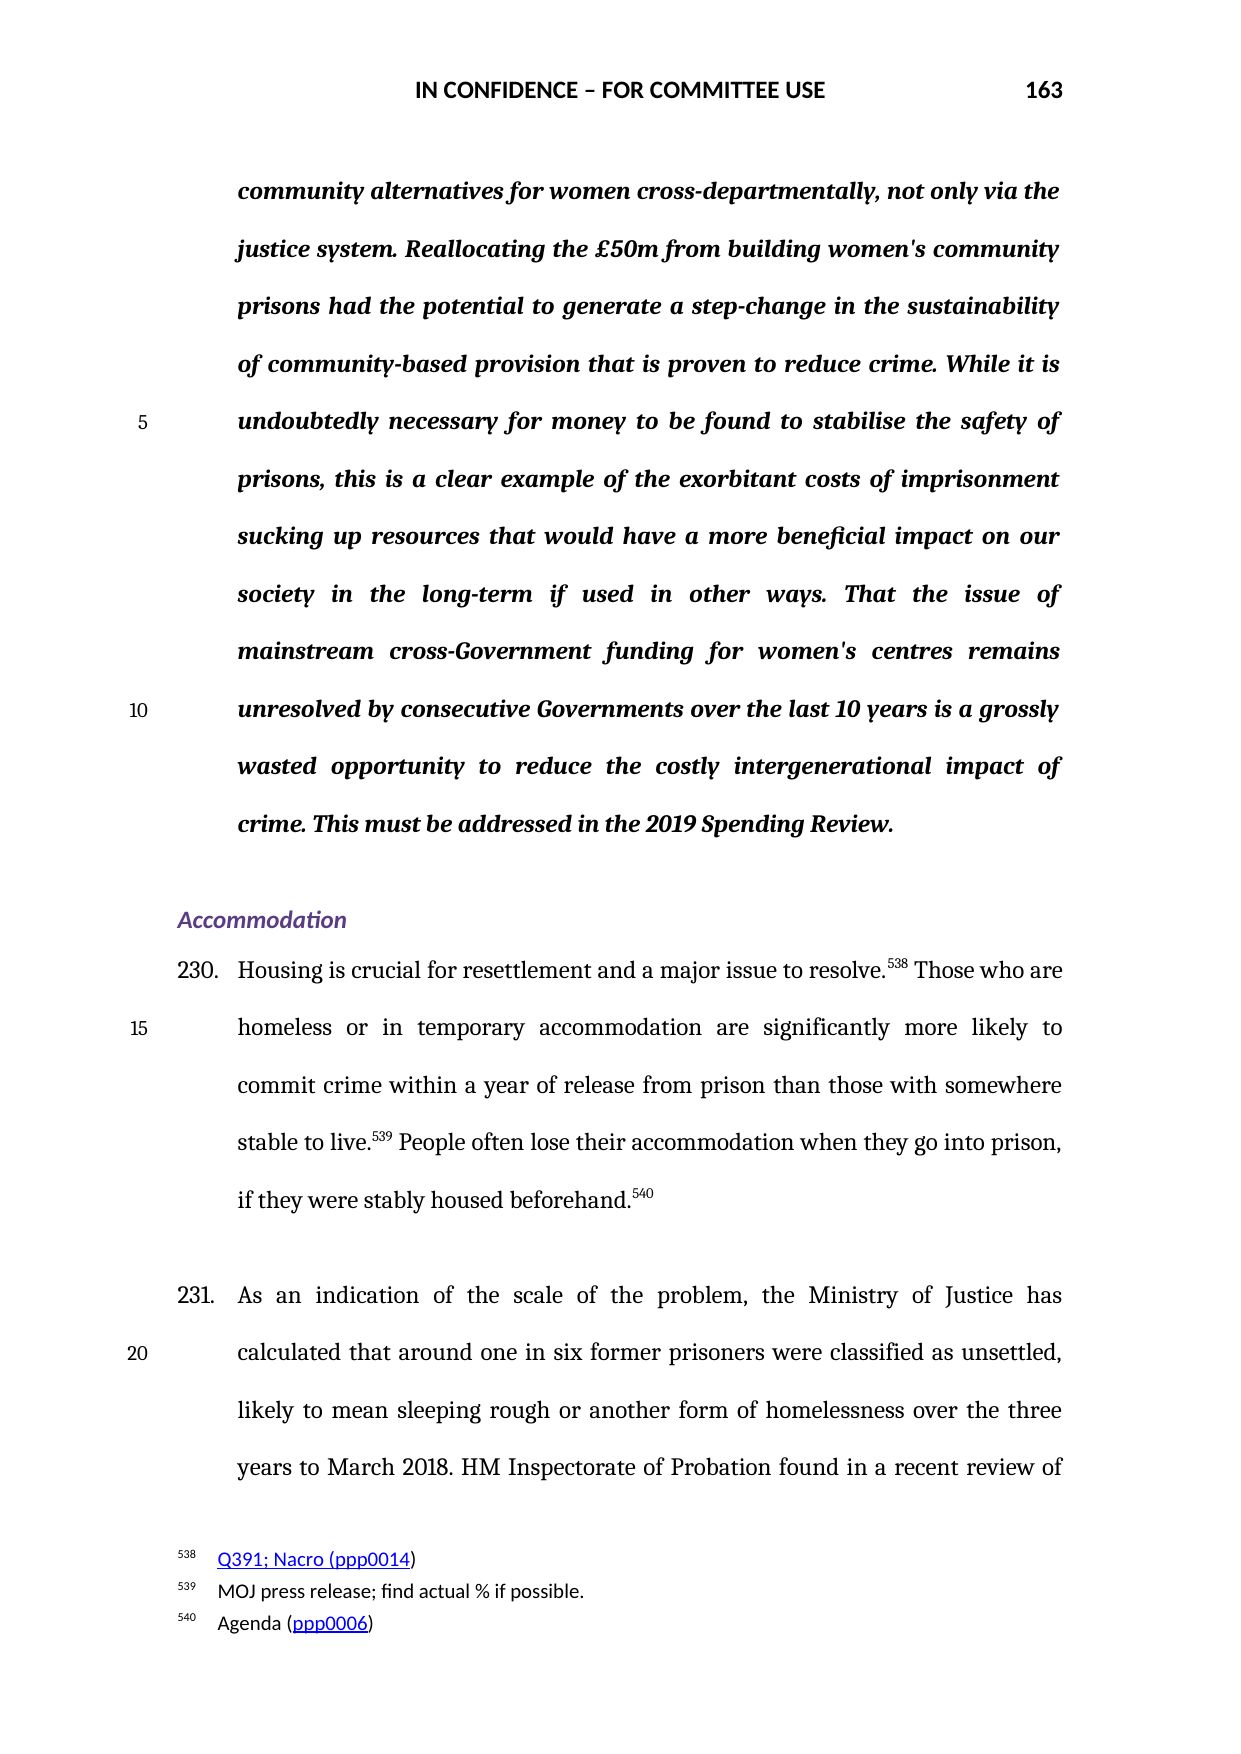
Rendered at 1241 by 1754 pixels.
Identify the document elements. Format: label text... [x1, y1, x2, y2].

subtitle Accommodation [177, 905, 1063, 935]
text Housing is crucial for resettlement and a major issue to resolve. Those who are homeless or in temporary accommodation are significantly more likely to commit crime within a year of release from prison than those with somewhere stable to live. People often lose their accommodation when they go into prison, if they were stably housed beforehand. [177, 956, 1063, 1214]
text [177, 177, 1063, 838]
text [177, 1281, 1063, 1482]
